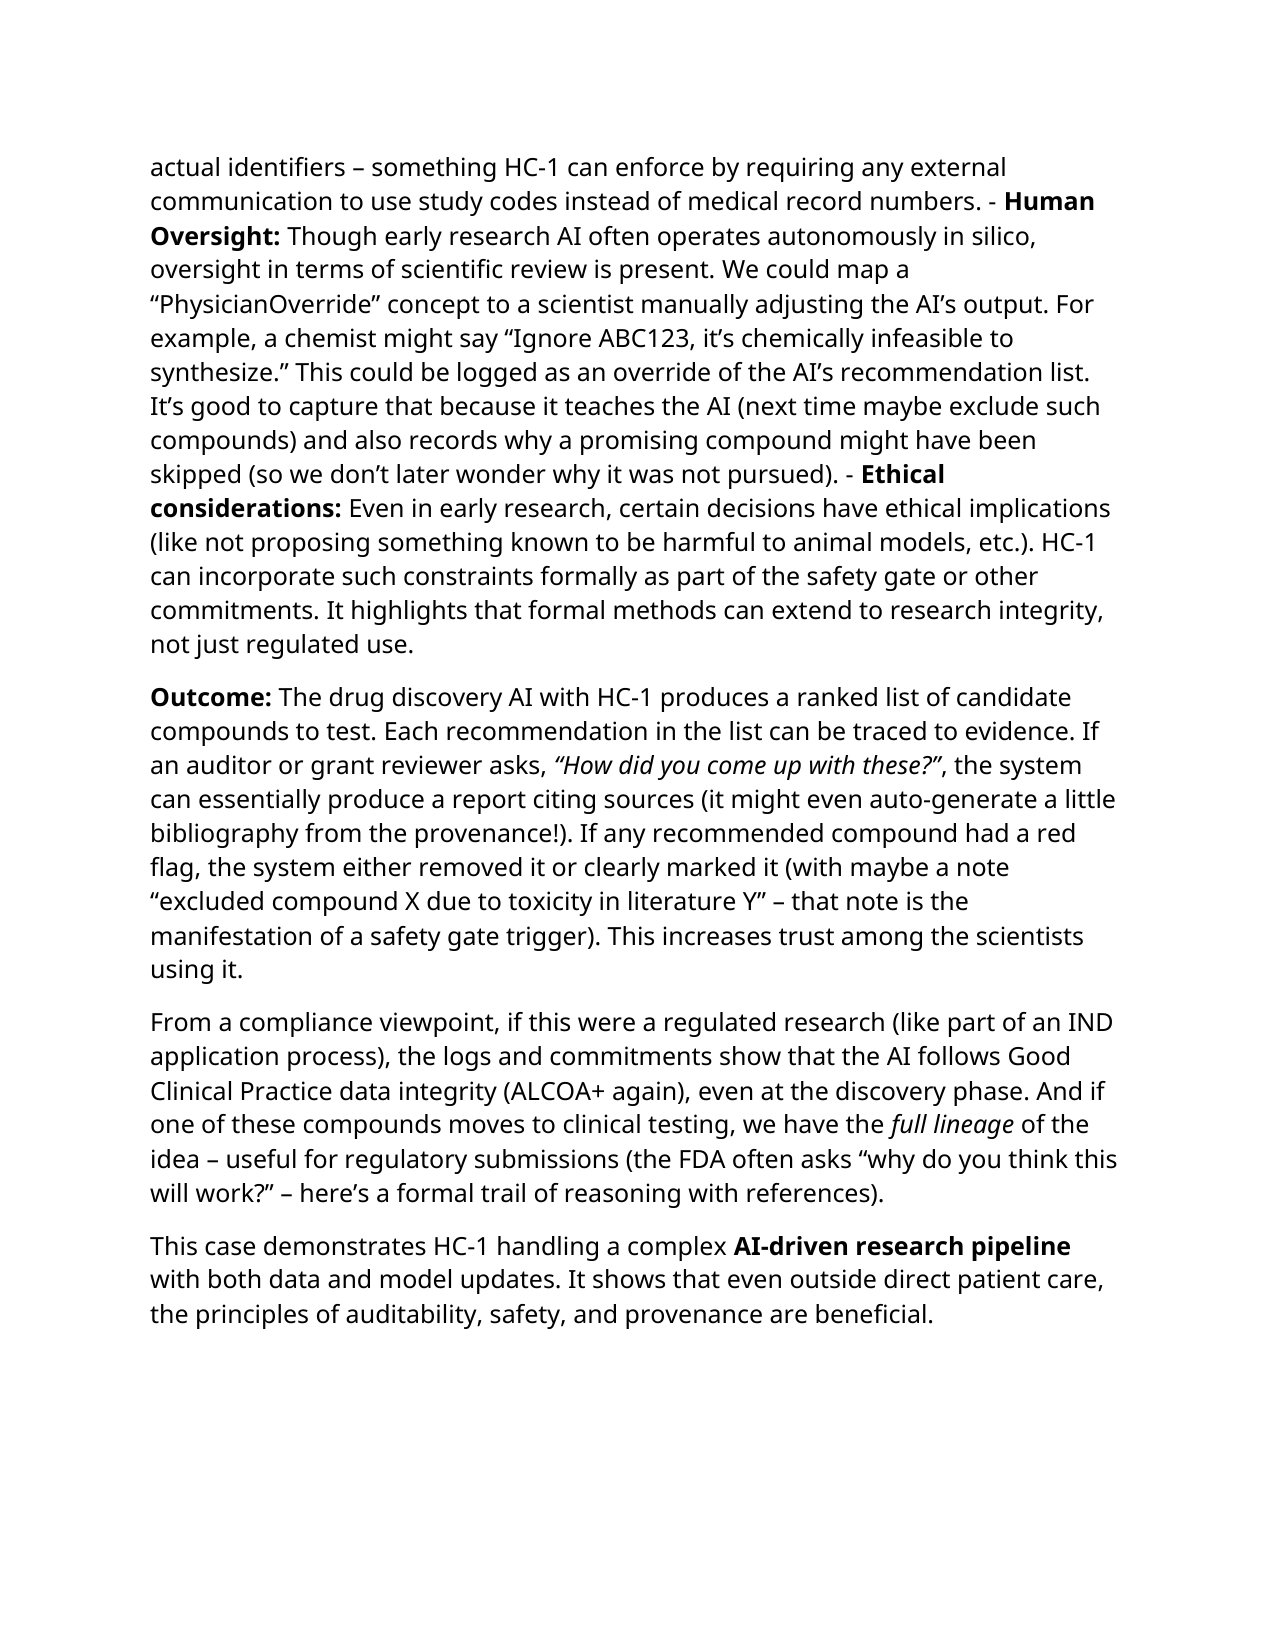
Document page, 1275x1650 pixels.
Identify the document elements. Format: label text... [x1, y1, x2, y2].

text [150, 150, 1125, 661]
text Outcome: The drug discovery AI with HC-1 produces a ranked list of candidate compounds to test. Each recommendation in the list can be traced to evidence. If an auditor or grant reviewer asks, “How did you come up with these?”, the system can essentially produce a report citing sources (it might even auto-generate a little bibliography from the provenance!). If any recommended compound had a red flag, the system either removed it or clearly marked it (with maybe a note “excluded compound X due to toxicity in literature Y” – that note is the manifestation of a safety gate trigger). This increases trust among the scientists using it. [150, 680, 1125, 986]
text From a compliance viewpoint, if this were a regulated research (like part of an IND application process), the logs and commitments show that the AI follows Good Clinical Practice data integrity (ALCOA+ again), even at the discovery phase. And if one of these compounds moves to clinical testing, we have the full lineage of the idea – useful for regulatory submissions (the FDA often asks “why do you think this will work?” – here’s a formal trail of reasoning with references). [150, 1005, 1125, 1209]
text This case demonstrates HC-1 handling a complex AI-driven research pipeline with both data and model updates. It shows that even outside direct patient care, the principles of auditability, safety, and provenance are beneficial. [150, 1228, 1125, 1330]
